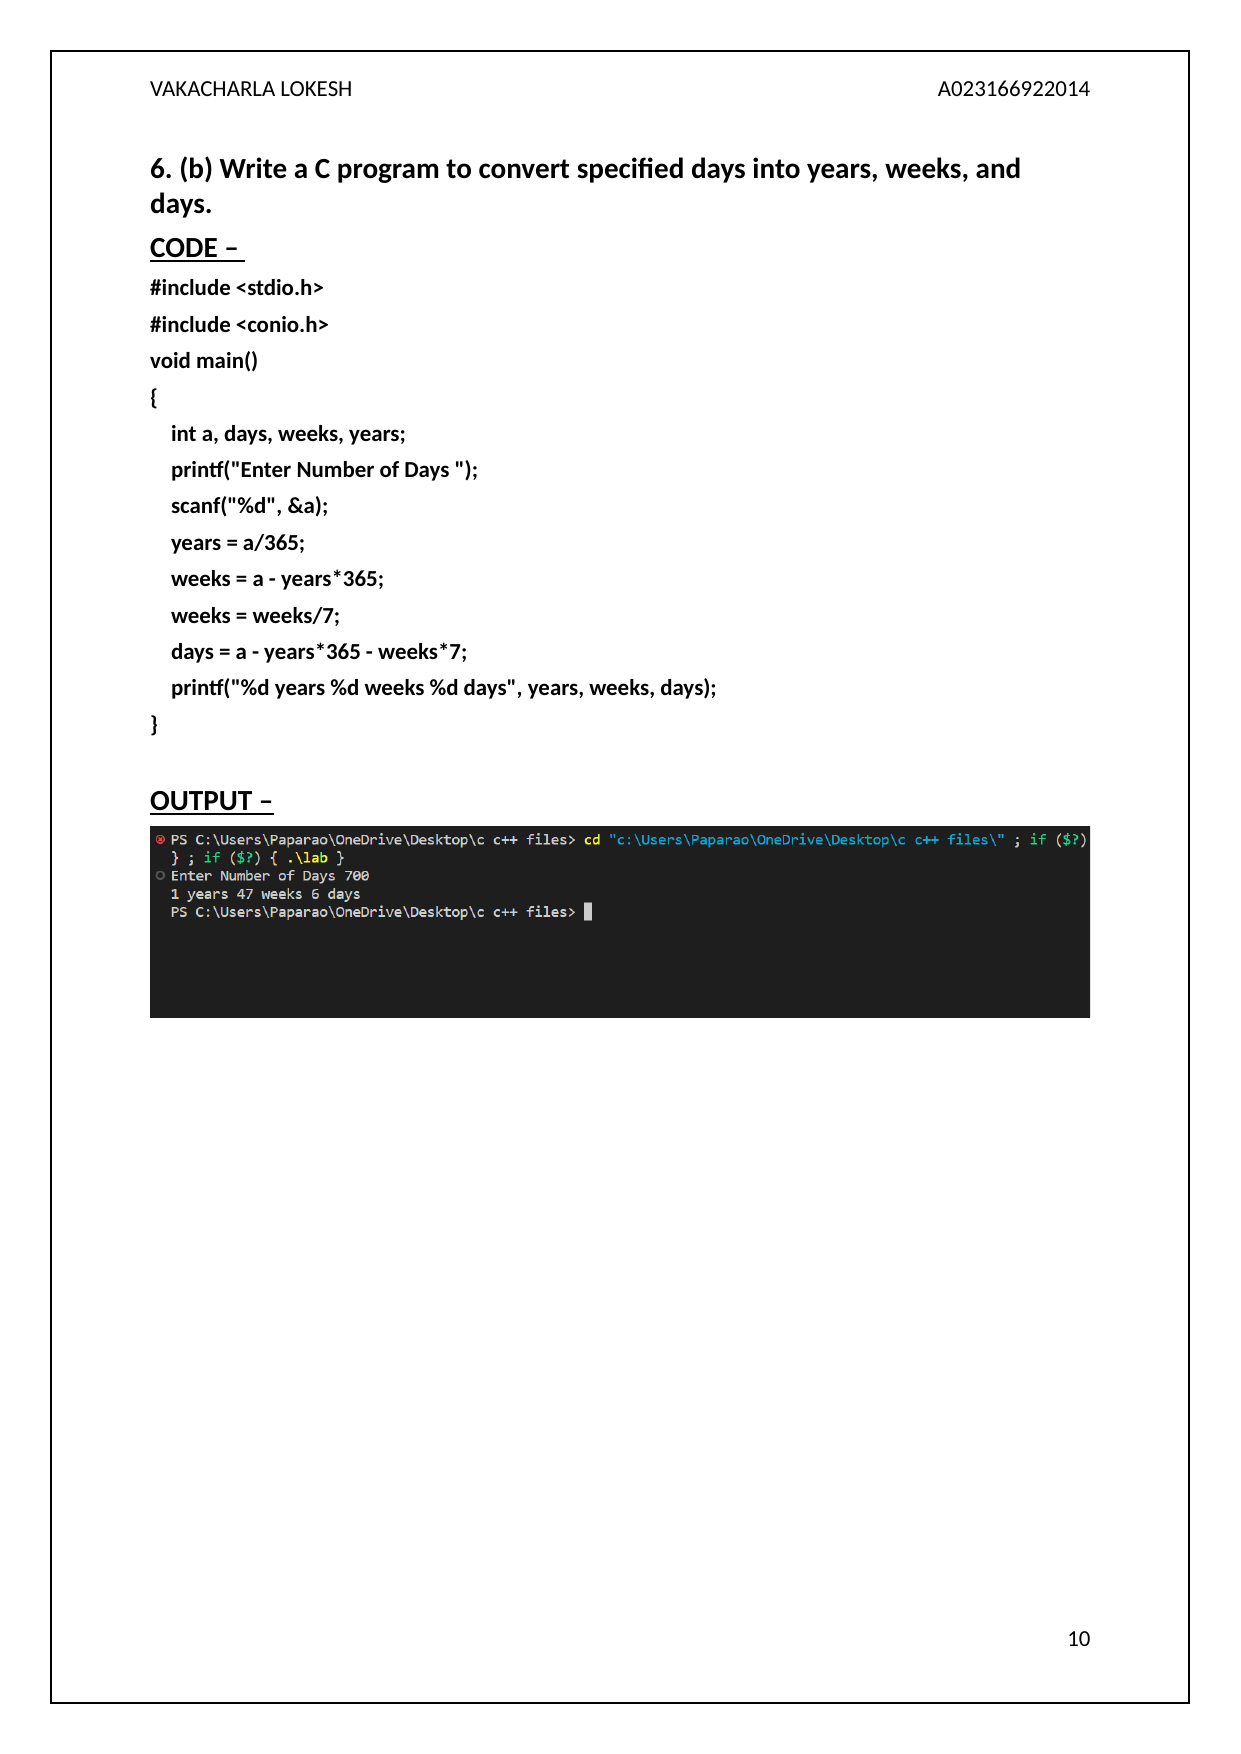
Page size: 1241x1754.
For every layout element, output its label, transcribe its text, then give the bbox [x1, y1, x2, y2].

text #include <conio.h> [150, 310, 1090, 338]
text printf("%d years %d weeks %d days", years, weeks, days); [150, 673, 1090, 701]
text years = a/365; [150, 528, 1090, 556]
text { [150, 383, 1090, 411]
text OUTPUT – [150, 782, 1090, 818]
text 6. (b) Write a C program to convert specified days into years, weeks, and days. [150, 150, 1090, 221]
text #include <stdio.h> [150, 273, 1090, 302]
text printf("Enter Number of Days "); [150, 455, 1090, 483]
text CODE – [150, 229, 1090, 265]
text weeks = a - years*365; [150, 564, 1090, 592]
picture [150, 826, 1091, 1018]
text int a, days, weeks, years; [150, 419, 1090, 447]
text days = a - years*365 - weeks*7; [150, 637, 1090, 665]
text void main() [150, 346, 1090, 374]
text } [150, 710, 1090, 738]
text scanf("%d", &a); [150, 492, 1090, 520]
text weeks = weeks/7; [150, 601, 1090, 629]
